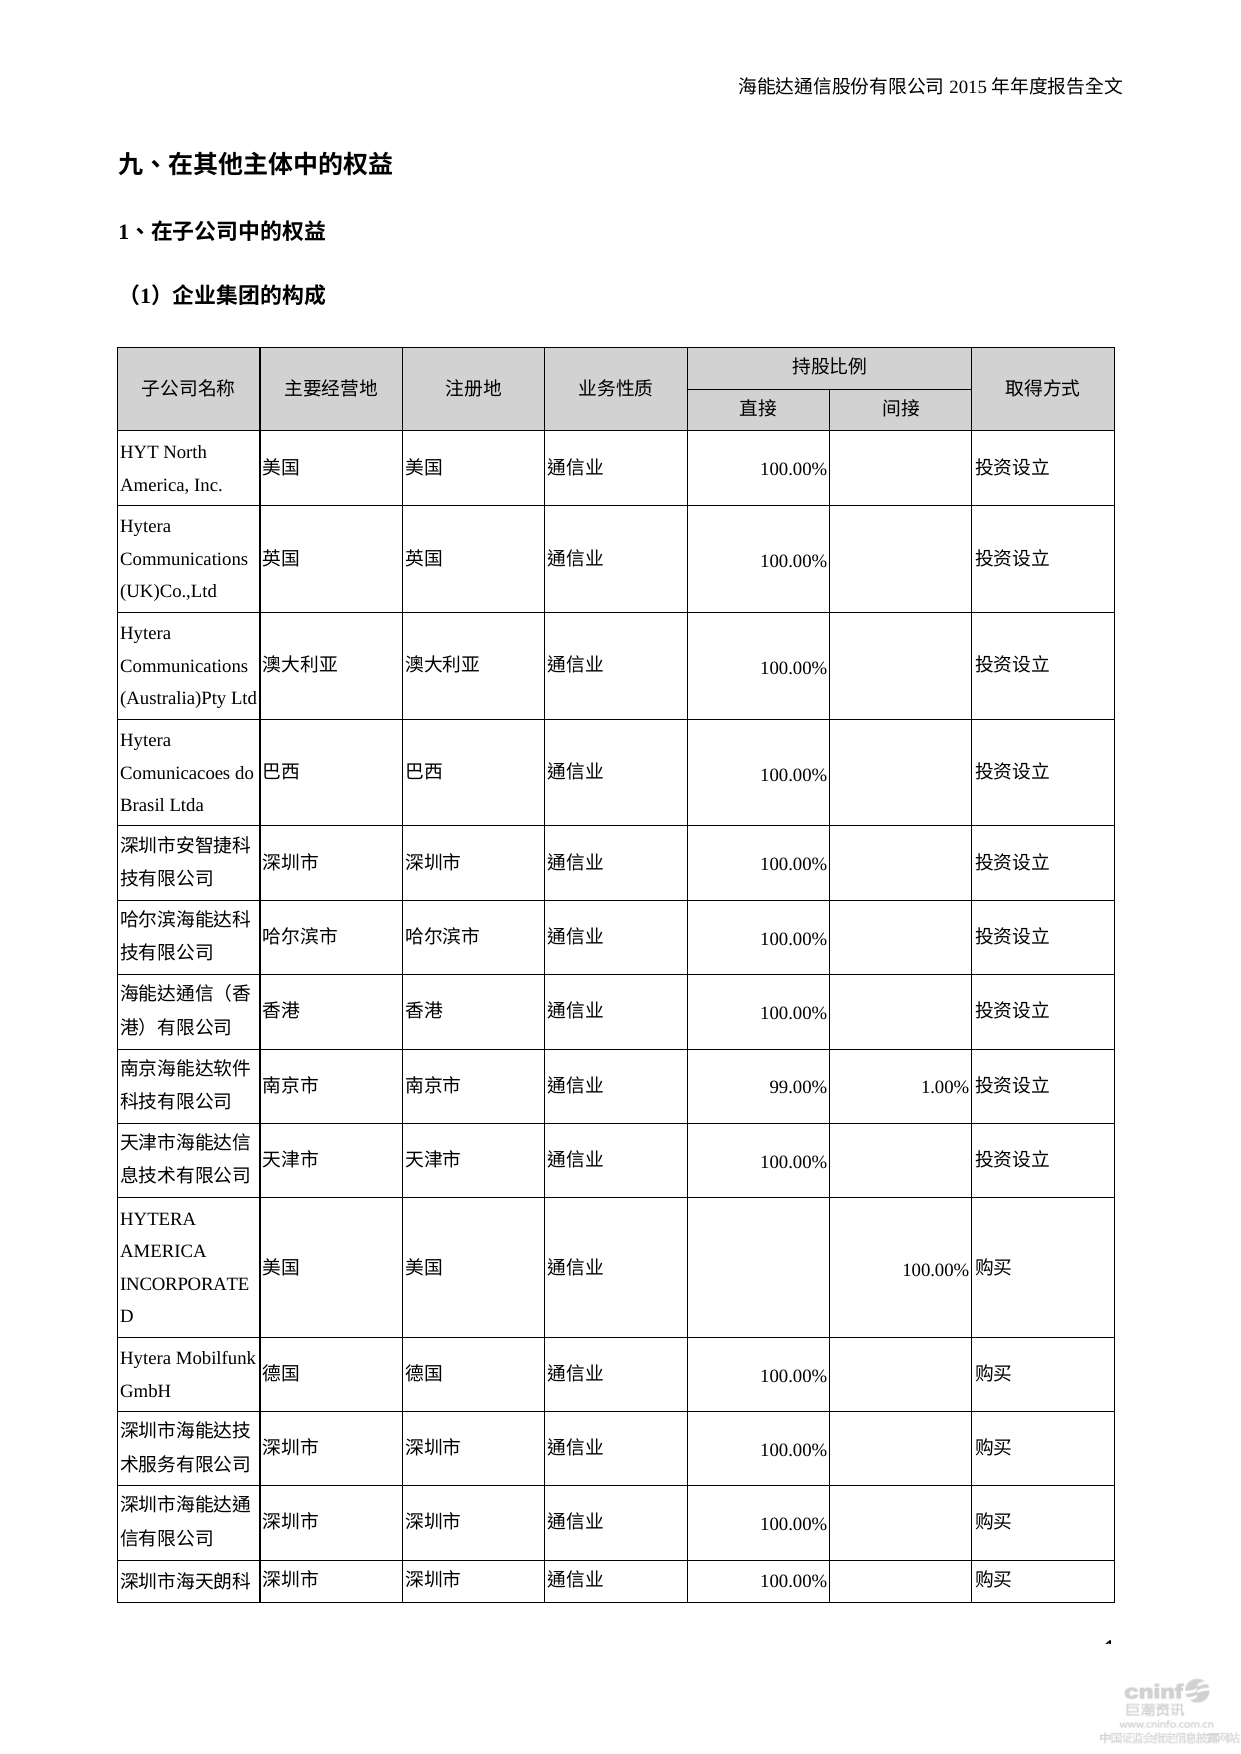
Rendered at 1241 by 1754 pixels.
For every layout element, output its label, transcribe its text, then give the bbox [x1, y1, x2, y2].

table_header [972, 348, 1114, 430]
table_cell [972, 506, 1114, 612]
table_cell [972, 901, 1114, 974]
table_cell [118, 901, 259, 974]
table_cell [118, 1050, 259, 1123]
subtitle 九、在其他主体中的权益 [118, 147, 1240, 181]
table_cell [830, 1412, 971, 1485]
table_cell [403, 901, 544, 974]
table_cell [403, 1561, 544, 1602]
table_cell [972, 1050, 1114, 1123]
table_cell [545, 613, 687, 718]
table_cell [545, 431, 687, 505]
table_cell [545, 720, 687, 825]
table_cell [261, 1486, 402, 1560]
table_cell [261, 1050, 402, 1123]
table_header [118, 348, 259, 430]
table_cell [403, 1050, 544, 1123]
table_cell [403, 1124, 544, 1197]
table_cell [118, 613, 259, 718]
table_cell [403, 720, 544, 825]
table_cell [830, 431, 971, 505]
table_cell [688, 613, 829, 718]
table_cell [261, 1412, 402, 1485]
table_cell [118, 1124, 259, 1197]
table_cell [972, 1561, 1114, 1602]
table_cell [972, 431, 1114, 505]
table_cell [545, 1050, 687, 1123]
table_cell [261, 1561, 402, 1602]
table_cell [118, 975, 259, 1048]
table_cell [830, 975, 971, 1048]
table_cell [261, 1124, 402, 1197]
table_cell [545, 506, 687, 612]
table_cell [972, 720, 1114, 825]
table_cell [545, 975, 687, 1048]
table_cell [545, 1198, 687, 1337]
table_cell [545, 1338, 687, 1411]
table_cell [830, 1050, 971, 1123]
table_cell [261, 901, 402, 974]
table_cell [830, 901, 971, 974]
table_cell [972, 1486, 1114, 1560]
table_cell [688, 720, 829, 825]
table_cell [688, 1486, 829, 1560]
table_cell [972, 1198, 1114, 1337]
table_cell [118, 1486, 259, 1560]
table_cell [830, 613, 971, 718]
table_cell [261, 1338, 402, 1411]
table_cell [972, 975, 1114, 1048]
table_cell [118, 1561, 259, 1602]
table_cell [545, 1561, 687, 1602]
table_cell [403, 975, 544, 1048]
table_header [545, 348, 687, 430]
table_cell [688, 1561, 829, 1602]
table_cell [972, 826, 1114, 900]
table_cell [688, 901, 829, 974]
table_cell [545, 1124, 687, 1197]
subtitle （1）企业集团的构成 [118, 280, 1240, 310]
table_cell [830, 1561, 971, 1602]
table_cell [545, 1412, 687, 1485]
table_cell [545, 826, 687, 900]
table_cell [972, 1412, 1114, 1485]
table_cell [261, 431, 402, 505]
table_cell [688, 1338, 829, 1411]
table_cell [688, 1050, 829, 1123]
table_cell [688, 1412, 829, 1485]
subtitle 1、在子公司中的权益 [118, 216, 1240, 245]
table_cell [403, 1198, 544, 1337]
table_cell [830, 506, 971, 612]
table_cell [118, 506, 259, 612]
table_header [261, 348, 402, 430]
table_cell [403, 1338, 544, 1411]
picture [1099, 1673, 1241, 1754]
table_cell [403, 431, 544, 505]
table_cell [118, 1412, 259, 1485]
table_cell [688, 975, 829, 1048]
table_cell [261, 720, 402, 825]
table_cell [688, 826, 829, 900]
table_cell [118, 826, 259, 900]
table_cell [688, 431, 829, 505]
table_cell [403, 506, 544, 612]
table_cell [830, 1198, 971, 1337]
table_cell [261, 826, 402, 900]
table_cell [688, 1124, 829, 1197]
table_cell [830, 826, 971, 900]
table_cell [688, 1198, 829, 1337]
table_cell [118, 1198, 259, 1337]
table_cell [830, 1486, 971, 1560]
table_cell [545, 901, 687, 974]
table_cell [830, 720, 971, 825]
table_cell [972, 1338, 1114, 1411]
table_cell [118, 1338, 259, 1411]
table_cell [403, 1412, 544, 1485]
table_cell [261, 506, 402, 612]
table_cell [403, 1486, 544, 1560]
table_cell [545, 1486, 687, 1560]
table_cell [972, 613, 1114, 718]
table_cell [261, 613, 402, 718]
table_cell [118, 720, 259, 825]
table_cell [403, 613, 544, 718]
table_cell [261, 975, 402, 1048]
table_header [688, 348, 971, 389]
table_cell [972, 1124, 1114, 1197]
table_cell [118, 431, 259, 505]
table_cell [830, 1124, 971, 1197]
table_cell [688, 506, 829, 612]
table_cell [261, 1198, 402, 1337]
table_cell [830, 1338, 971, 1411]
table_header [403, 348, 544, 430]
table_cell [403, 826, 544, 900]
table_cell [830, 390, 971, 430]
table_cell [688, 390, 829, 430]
